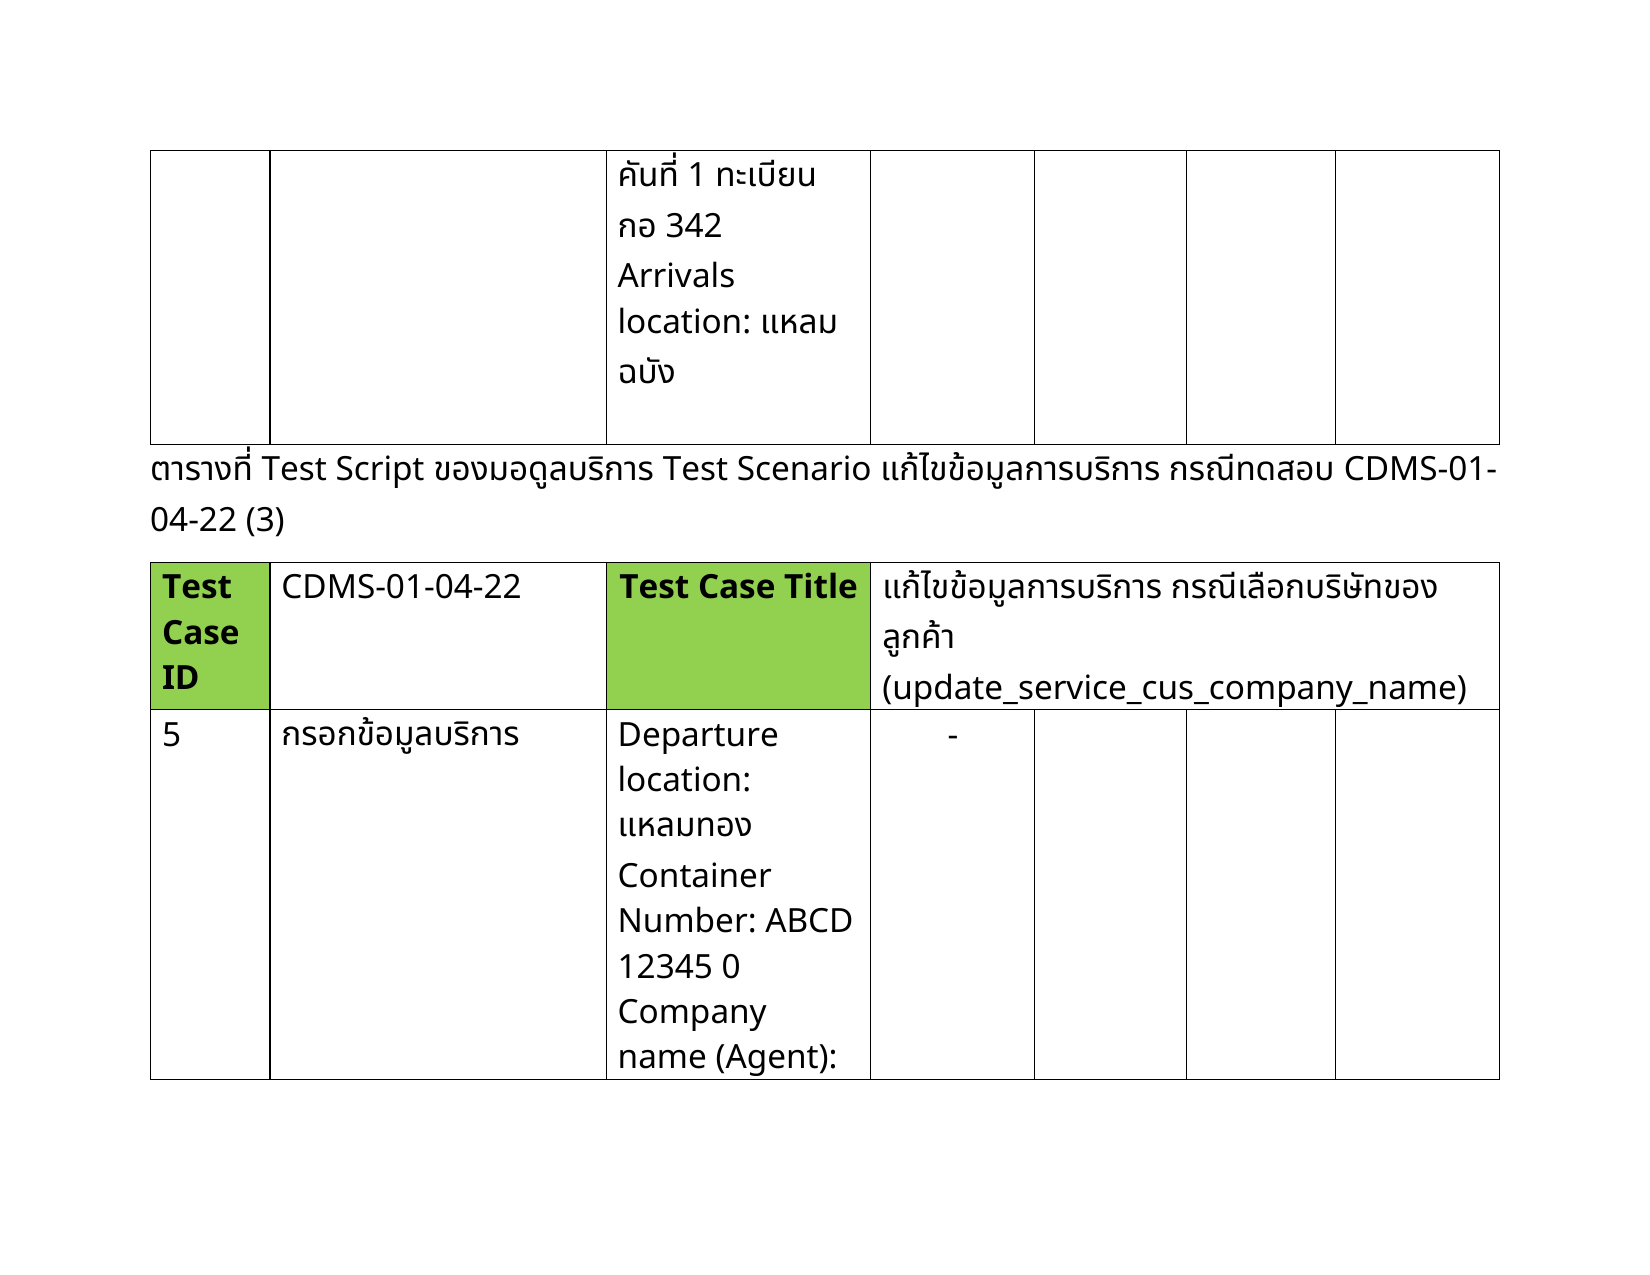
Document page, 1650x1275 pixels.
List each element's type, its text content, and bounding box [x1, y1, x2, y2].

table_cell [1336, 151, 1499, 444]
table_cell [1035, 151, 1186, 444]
text ตารางที่ Test Script ของมอดูลบริการ Test Scenario แก้ไขข้อมูลการบริการ กรณีทดสอบ CDMS-01-04-22 (3) [150, 445, 1500, 541]
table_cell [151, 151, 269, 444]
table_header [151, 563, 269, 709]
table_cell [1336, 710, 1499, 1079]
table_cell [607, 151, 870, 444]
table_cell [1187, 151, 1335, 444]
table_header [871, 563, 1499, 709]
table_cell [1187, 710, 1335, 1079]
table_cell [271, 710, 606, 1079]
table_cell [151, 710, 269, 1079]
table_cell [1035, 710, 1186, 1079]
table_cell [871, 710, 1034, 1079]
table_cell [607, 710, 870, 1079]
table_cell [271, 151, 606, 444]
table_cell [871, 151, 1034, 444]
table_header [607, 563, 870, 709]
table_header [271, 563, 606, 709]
